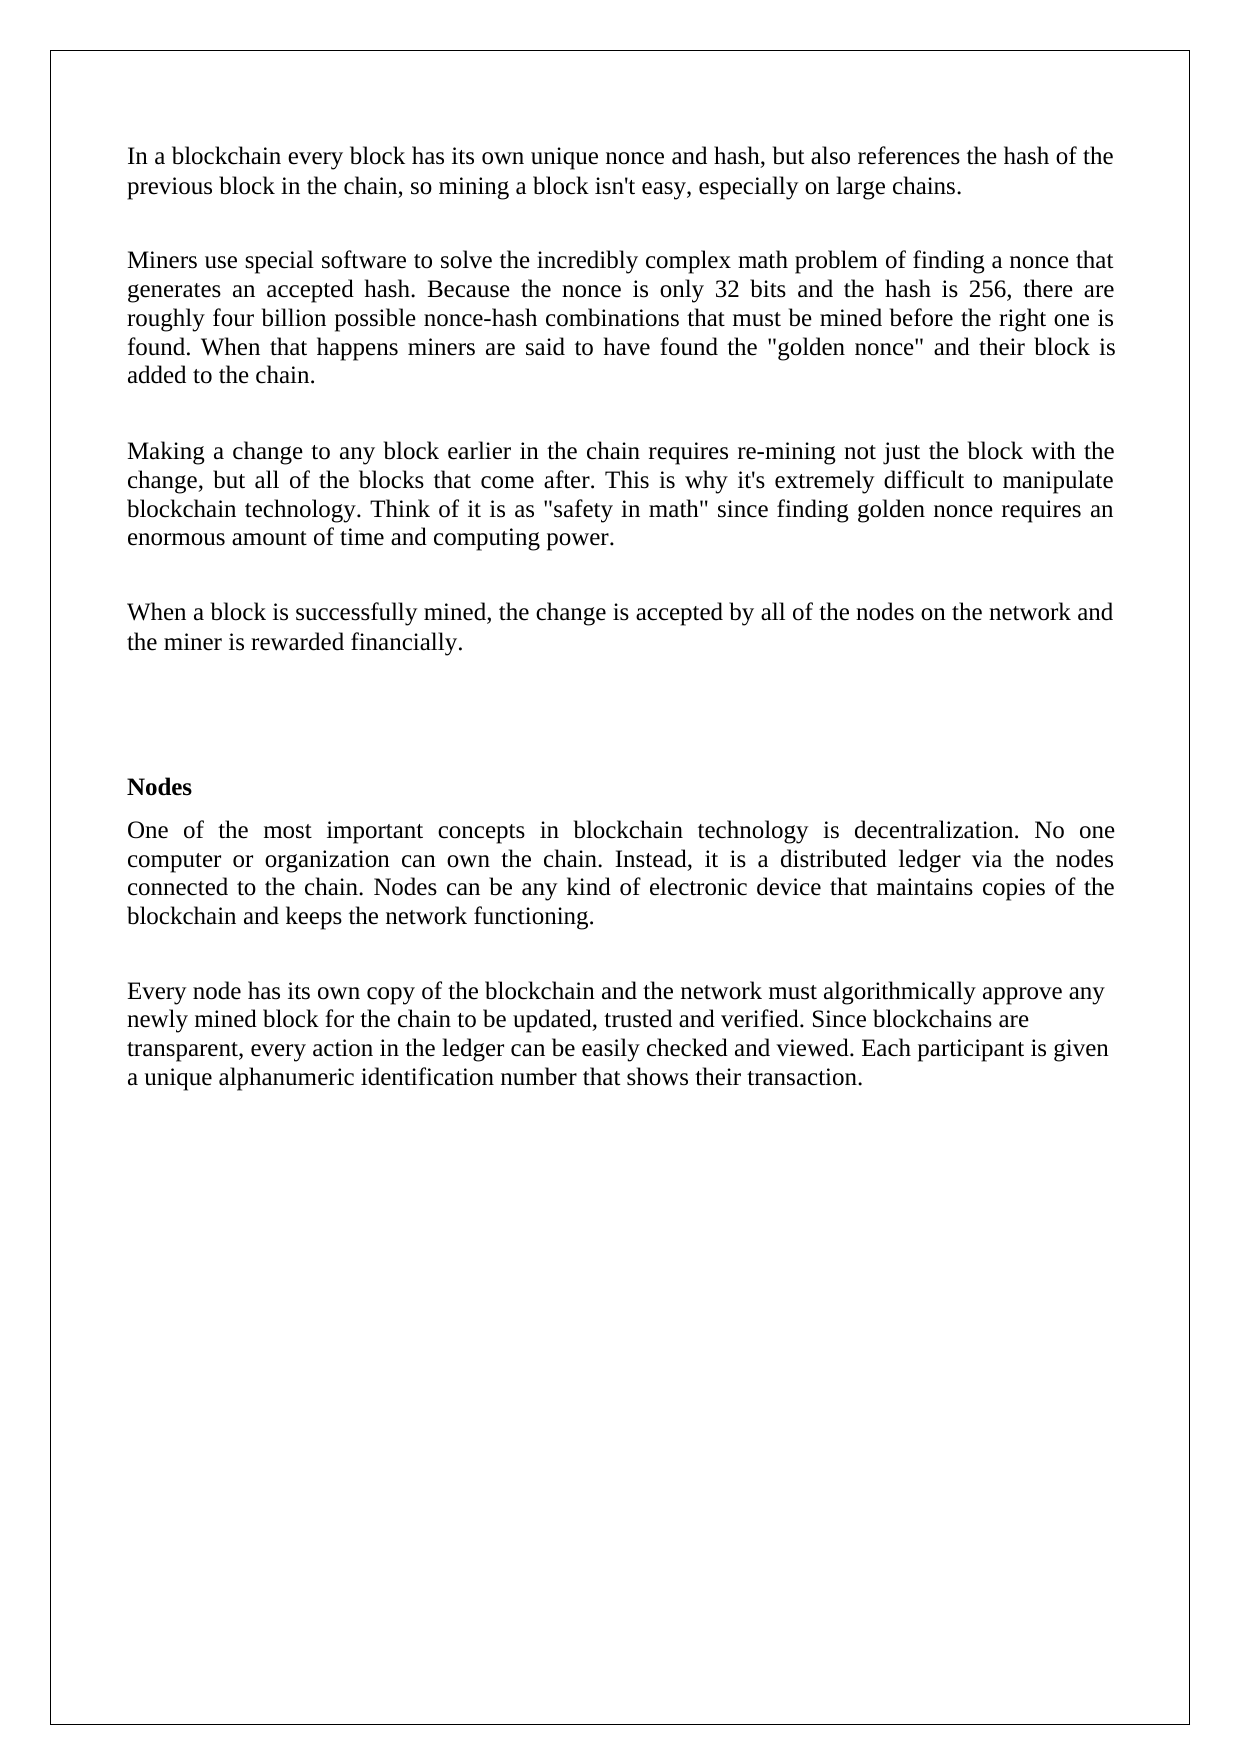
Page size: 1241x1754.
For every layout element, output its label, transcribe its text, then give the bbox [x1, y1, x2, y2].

subtitle Nodes [127, 772, 1130, 801]
text Making a change to any block earlier in the chain requires re-mining not just the block with the change, but all of the blocks that come after. This is why it's extremely difficult to manipulate blockchain technology. Think of it is as "safety in math" since finding golden nonce requires an enormous amount of time and computing power. [127, 436, 1115, 551]
text One of the most important concepts in blockchain technology is decentralization. No one computer or organization can own the chain. Instead, it is a distributed ledger via the nodes connected to the chain. Nodes can be any kind of electronic device that maintains copies of the blockchain and keeps the network functioning. [127, 815, 1115, 930]
text Every node has its own copy of the blockchain and the network must algorithmically approve any newly mined block for the chain to be updated, trusted and verified. Since blockchains are transparent, every action in the ledger can be easily checked and viewed. Each participant is given a unique alphanumeric identification number that shows their transaction. [127, 976, 1115, 1091]
text In a blockchain every block has its own unique nonce and hash, but also references the hash of the previous block in the chain, so mining a block isn't easy, especially on large chains. [127, 141, 1115, 199]
text When a block is successfully mined, the change is accepted by all of the nodes on the network and the miner is rewarded financially. [127, 597, 1115, 655]
text Miners use special software to solve the incredibly complex math problem of finding a nonce that generates an accepted hash. Because the nonce is only 32 bits and the hash is 256, there are roughly four billion possible nonce-hash combinations that must be mined before the right one is found. When that happens miners are said to have found the "golden nonce" and their block is added to the chain. [127, 246, 1115, 389]
